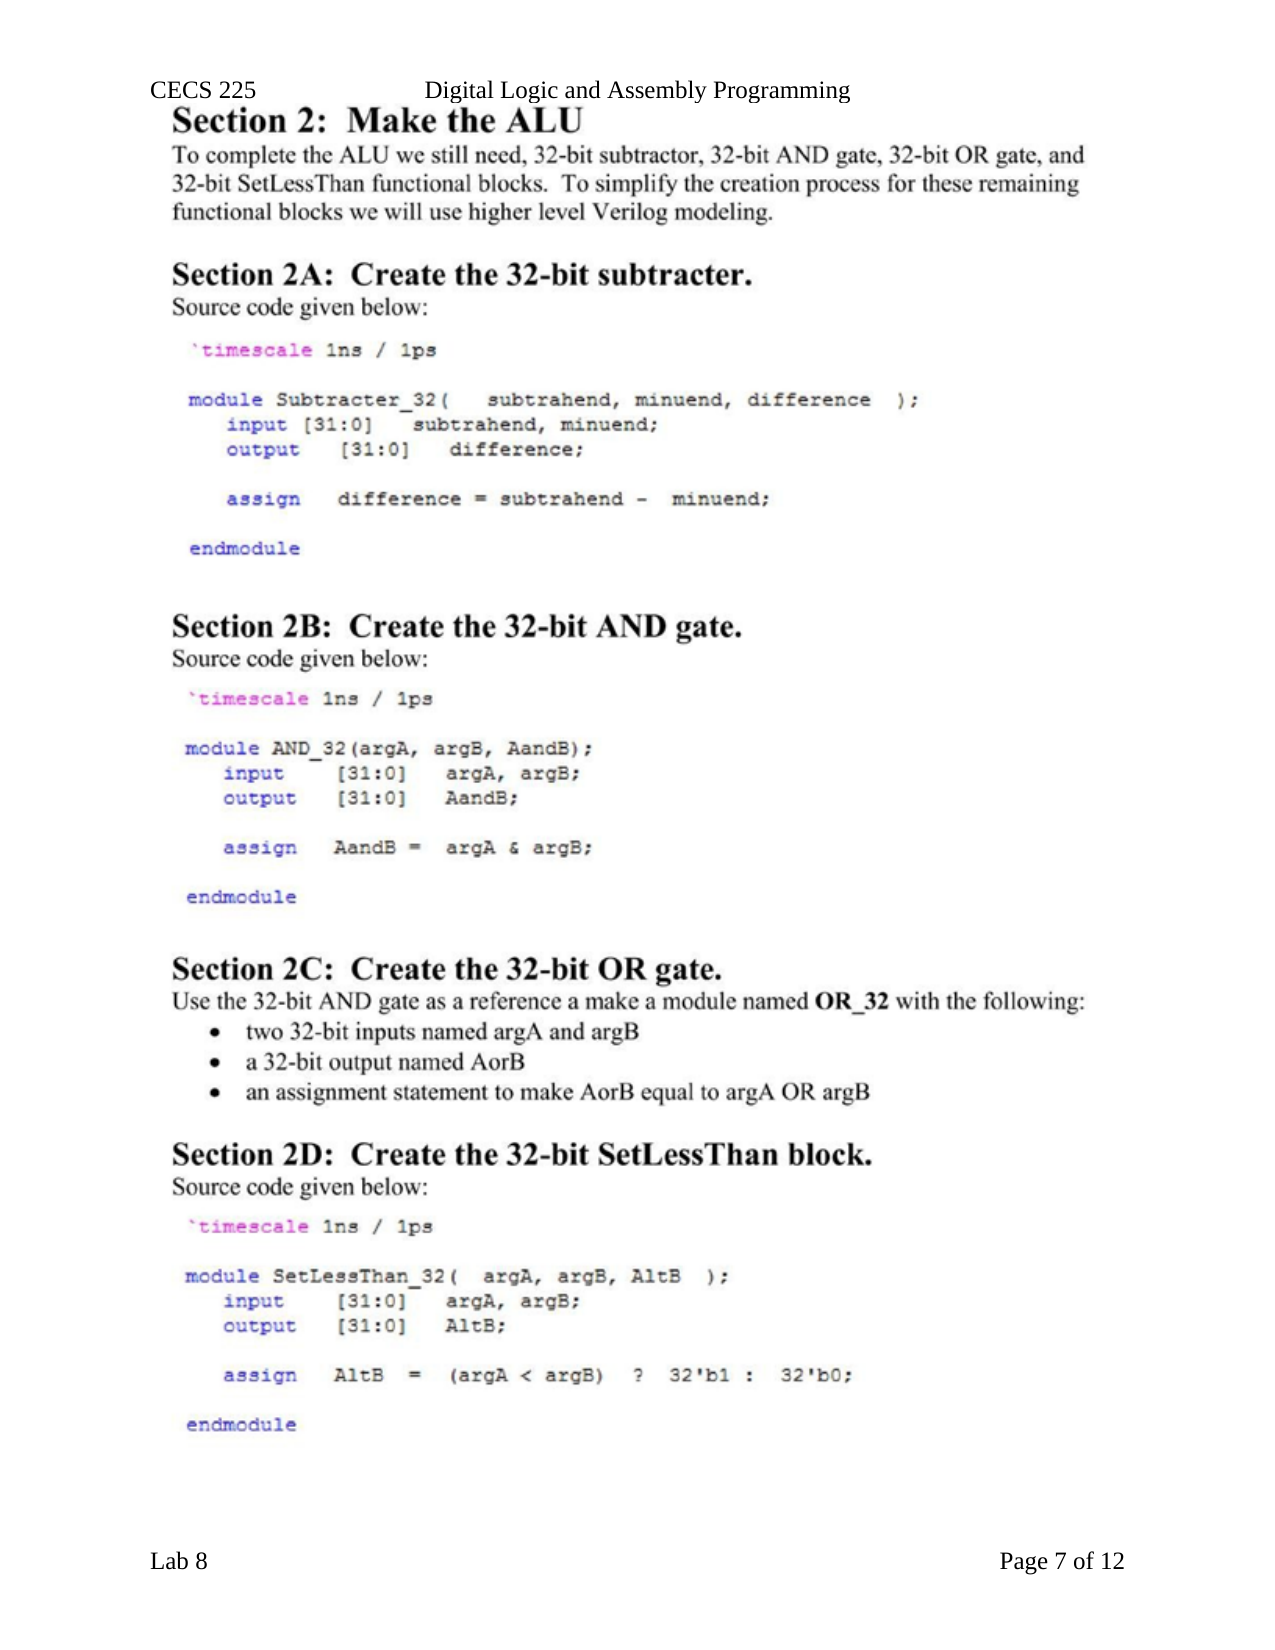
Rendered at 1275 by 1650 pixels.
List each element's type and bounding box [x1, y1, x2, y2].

picture [150, 103, 1130, 1477]
